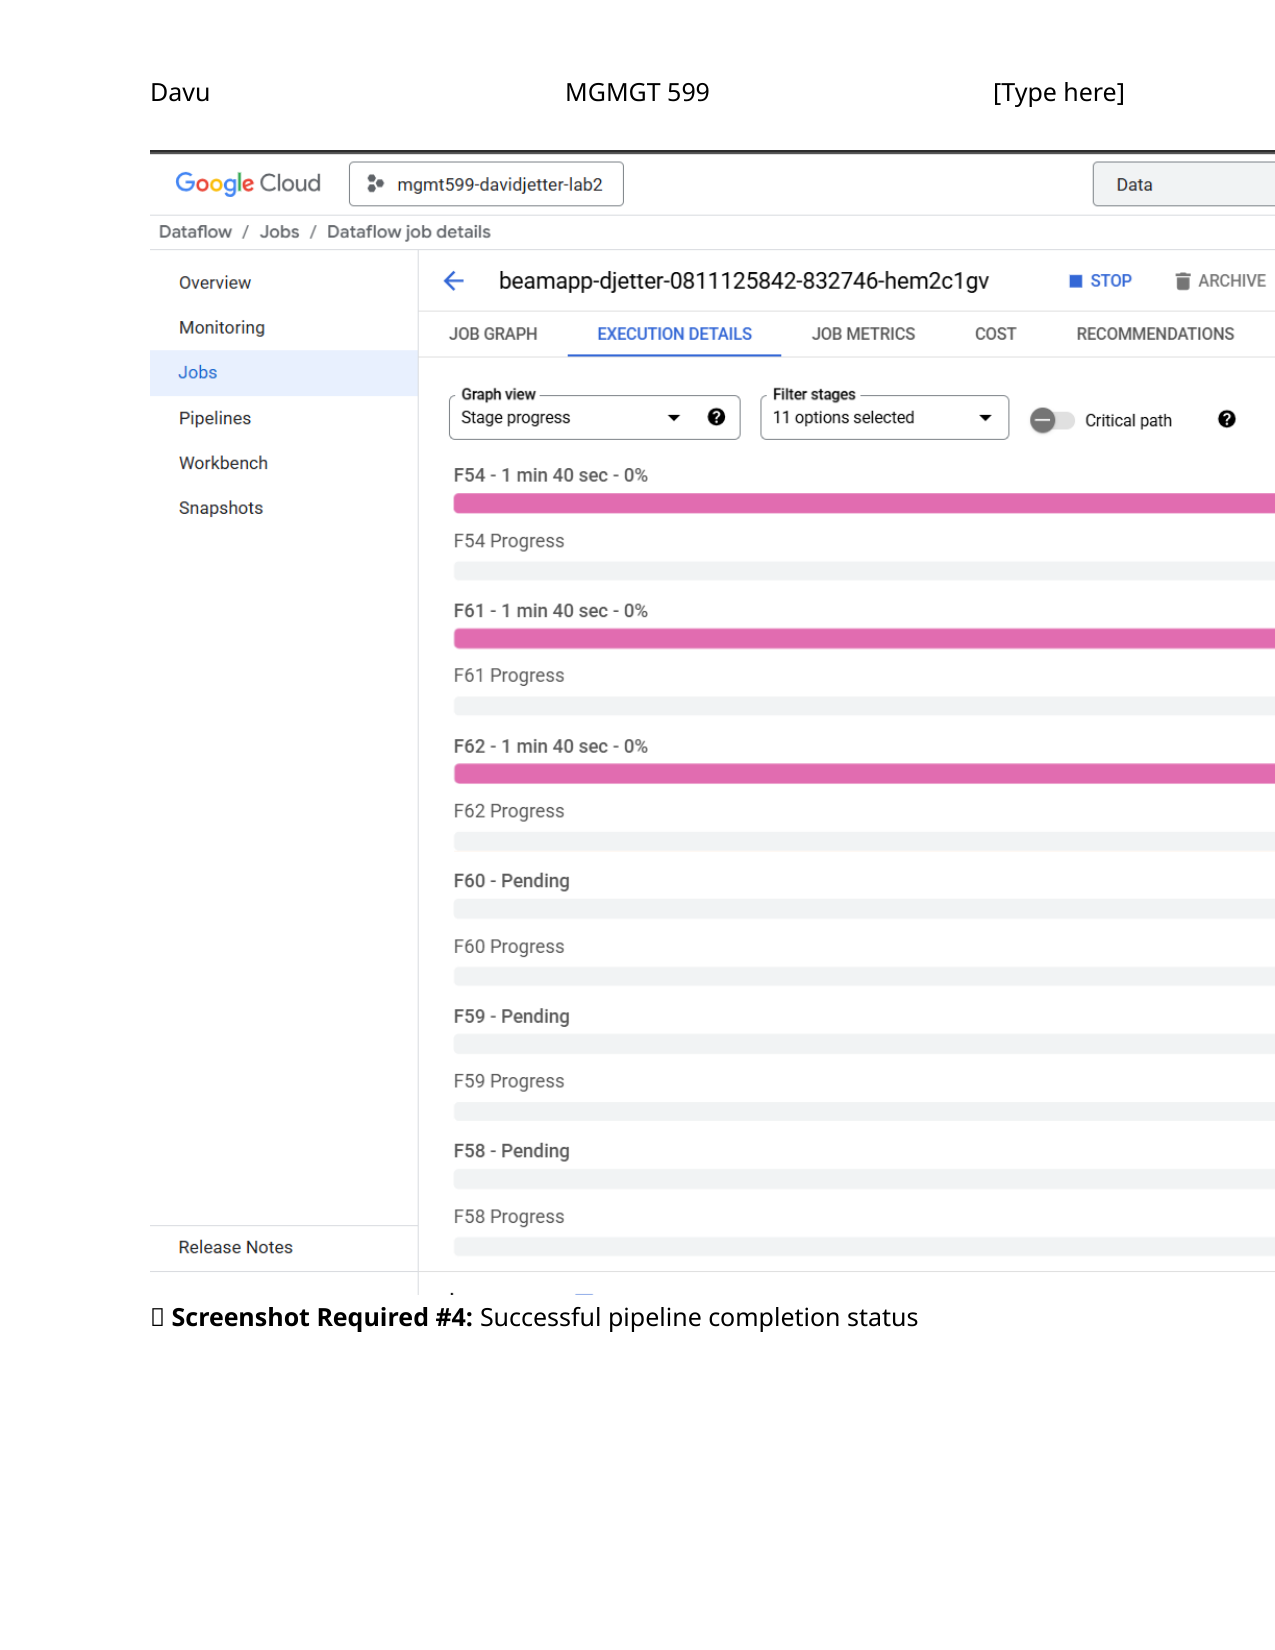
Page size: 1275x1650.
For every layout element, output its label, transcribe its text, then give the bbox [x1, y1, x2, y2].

picture [150, 150, 1275, 1295]
text 📸 Screenshot Required #4: Successful pipeline completion status [150, 1295, 1125, 1334]
